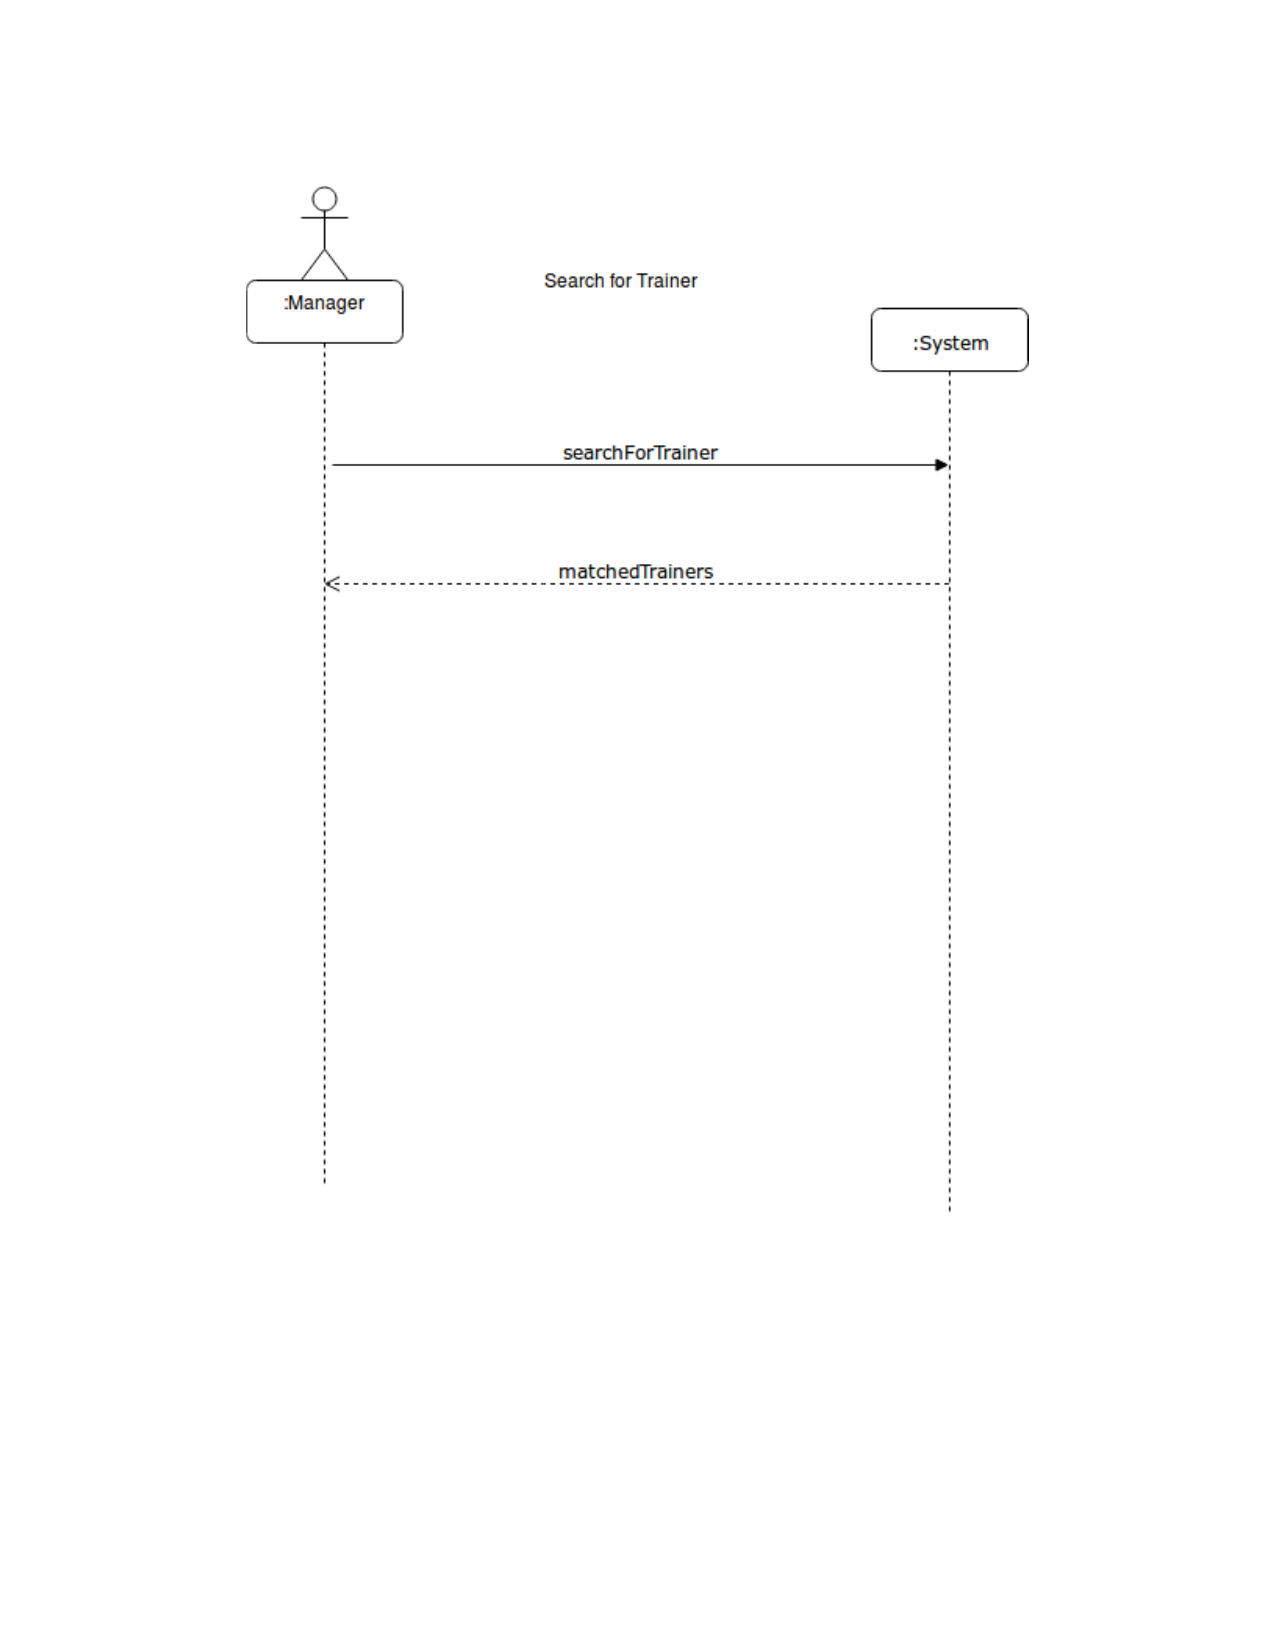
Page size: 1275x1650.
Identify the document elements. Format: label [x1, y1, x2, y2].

picture [246, 186, 1029, 1217]
